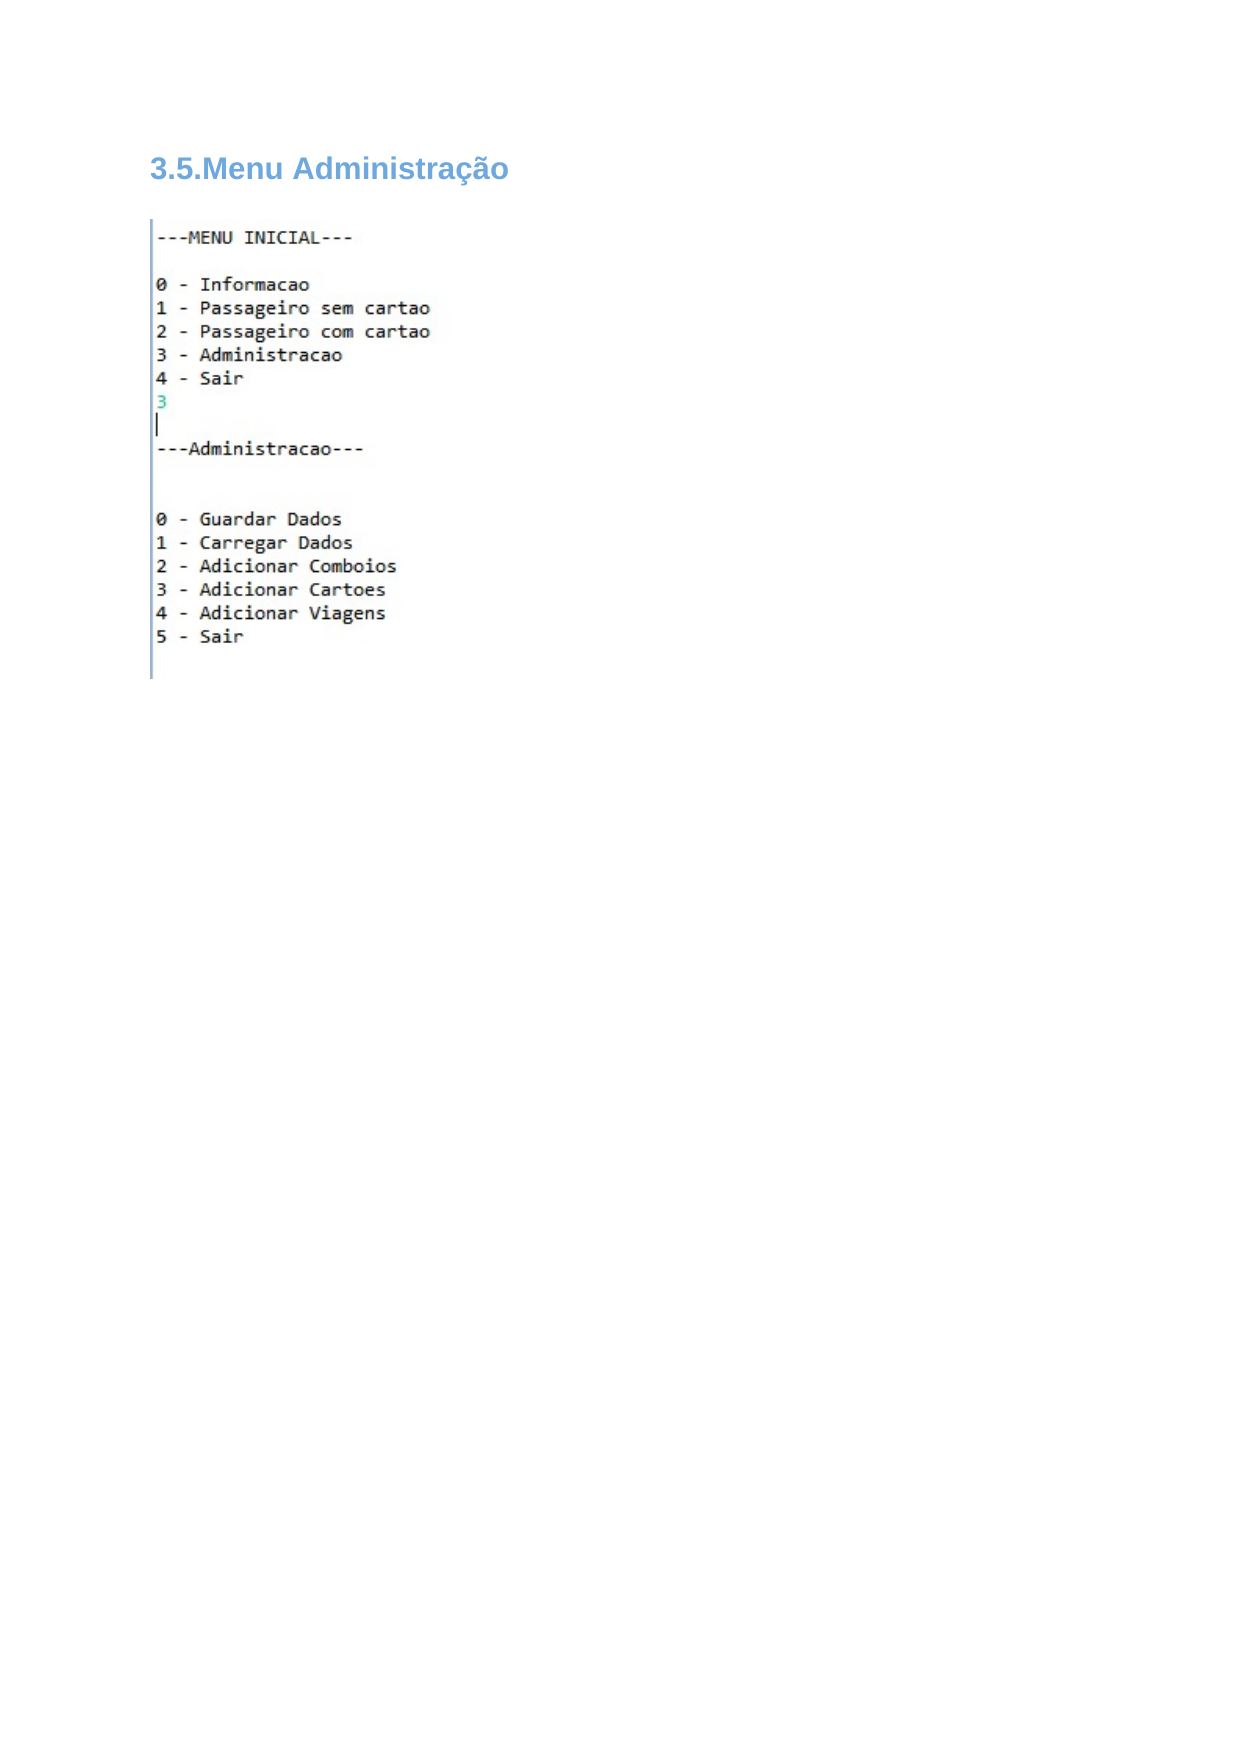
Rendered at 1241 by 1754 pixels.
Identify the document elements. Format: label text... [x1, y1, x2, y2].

subtitle 3.5.Menu Administração [150, 150, 1090, 186]
picture [150, 219, 482, 679]
